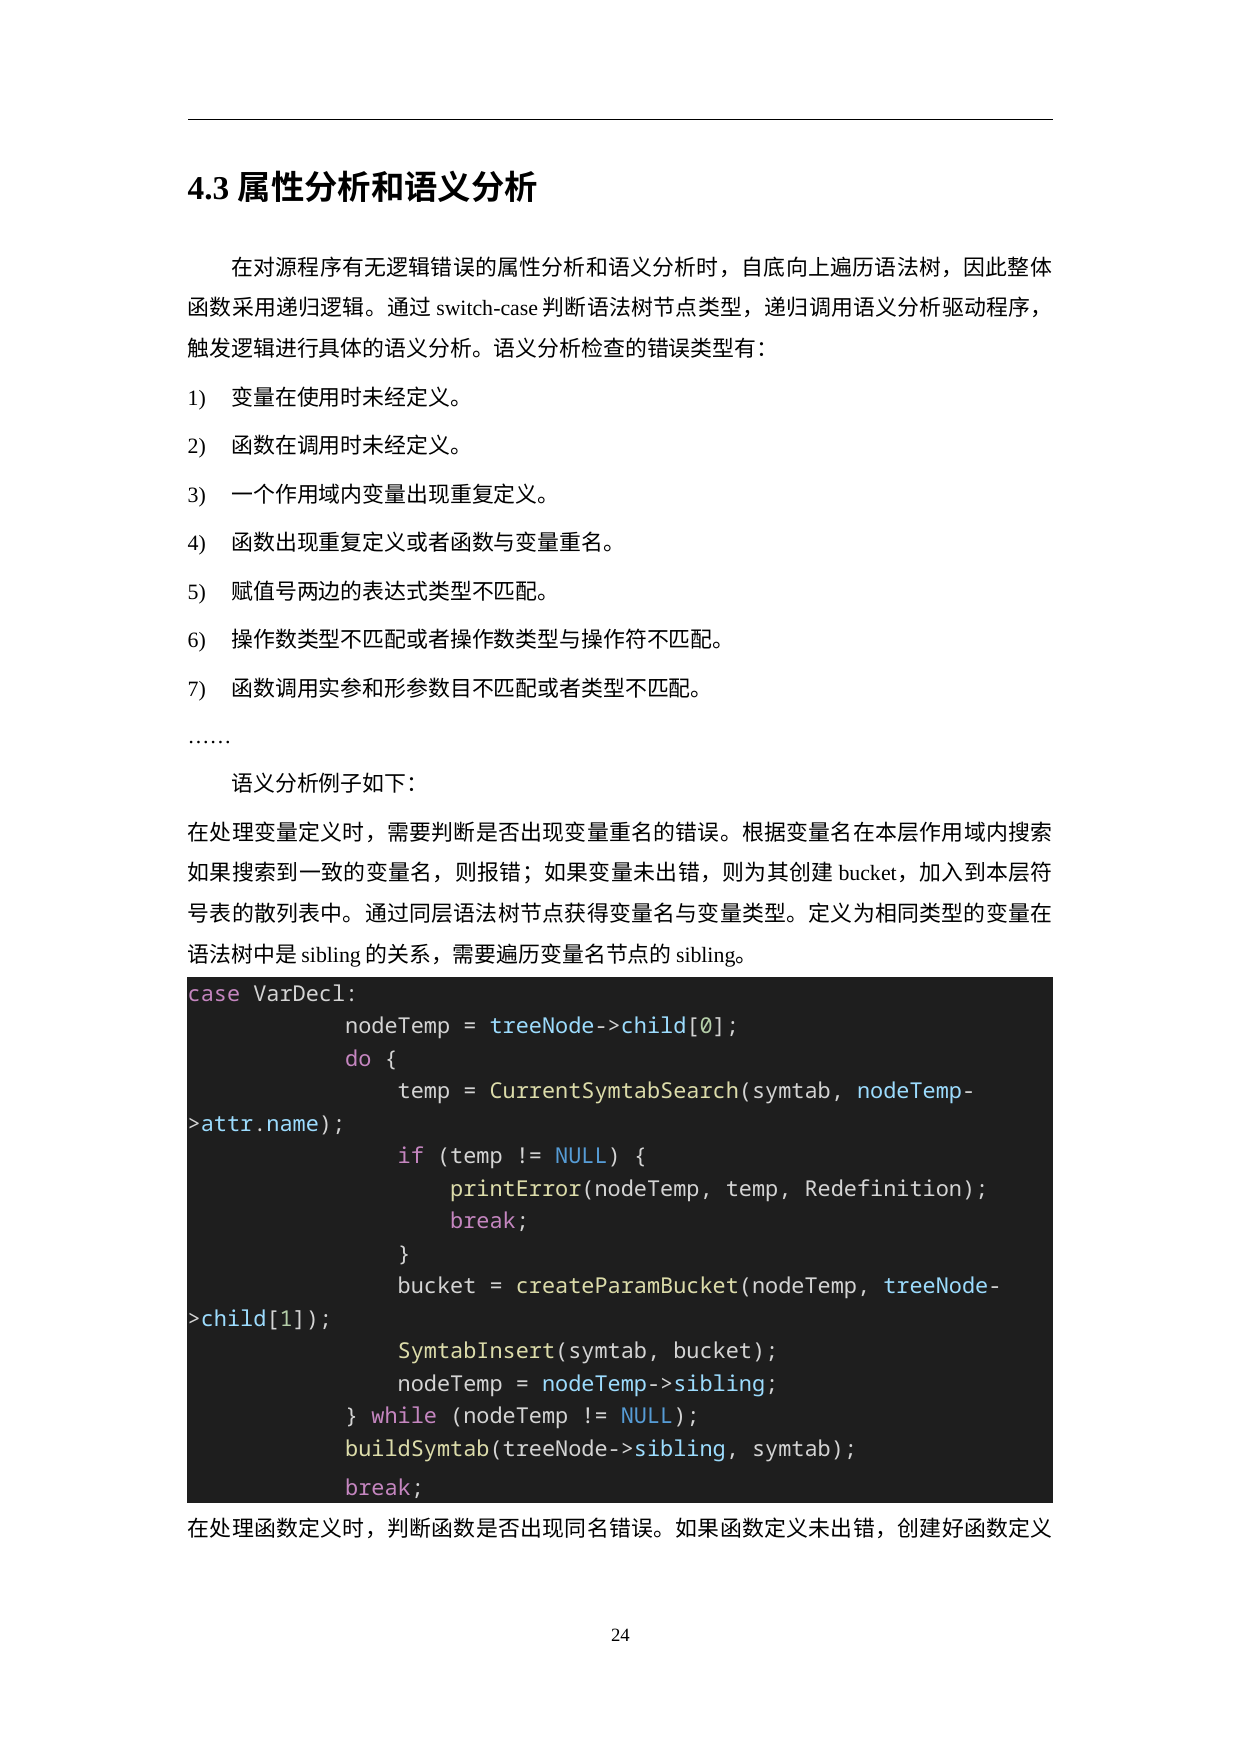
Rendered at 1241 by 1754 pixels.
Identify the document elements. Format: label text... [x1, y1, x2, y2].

list 函数在调用时未经定义。 [187, 428, 1053, 460]
text bucket = createParamBucket(nodeTemp, treeNode->child[1]); [187, 1269, 1053, 1334]
text buildSymtab(treeNode->sibling, symtab); [187, 1432, 1053, 1464]
text 在处理变量定义时，需要判断是否出现变量重名的错误。根据变量名在本层作用域内搜索，如果搜索到一致的变量名，则报错；如果变量未出错，则为其创建bucket，加入到本层符号表的散列表中。通过同层语法树节点获得变量名与变量类型。定义为相同类型的变量在语法树中是sibling的关系，需要遍历变量名节点的sibling。 [187, 814, 1053, 969]
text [187, 1511, 1053, 1543]
list 操作数类型不匹配或者操作数类型与操作符不匹配。 [187, 622, 1053, 654]
text case VarDecl: [187, 977, 1053, 1009]
list 函数调用实参和形参数目不匹配或者类型不匹配。 [187, 670, 1053, 703]
text nodeTemp = treeNode->child[0]; [187, 1009, 1053, 1042]
text SymtabInsert(symtab, bucket); [187, 1334, 1053, 1367]
list 赋值号两边的表达式类型不匹配。 [187, 573, 1053, 606]
text } [187, 1237, 1053, 1269]
list 函数出现重复定义或者函数与变量重名。 [187, 525, 1053, 557]
list 一个作用域内变量出现重复定义。 [187, 476, 1053, 509]
list 变量在使用时未经定义。 [187, 379, 1053, 412]
text 语义分析例子如下： [187, 766, 1053, 798]
text } while (nodeTemp != NULL); [187, 1399, 1053, 1432]
text if (temp != NULL) { [187, 1139, 1053, 1172]
text temp = CurrentSymtabSearch(symtab, nodeTemp->attr.name); [187, 1074, 1053, 1139]
subtitle 属性分析和语义分析 [187, 152, 1053, 217]
text nodeTemp = nodeTemp->sibling; [187, 1367, 1053, 1399]
text break; [187, 1470, 1053, 1503]
text break; [187, 1204, 1053, 1237]
text …… [187, 719, 1053, 751]
text 在对源程序有无逻辑错误的属性分析和语义分析时，自底向上遍历语法树，因此整体函数采用递归逻辑。通过switch-case判断语法树节点类型，递归调用语义分析驱动程序，触发逻辑进行具体的语义分析。语义分析检查的错误类型有： [187, 249, 1053, 363]
text printError(nodeTemp, temp, Redefinition); [187, 1172, 1053, 1204]
text do { [187, 1042, 1053, 1074]
